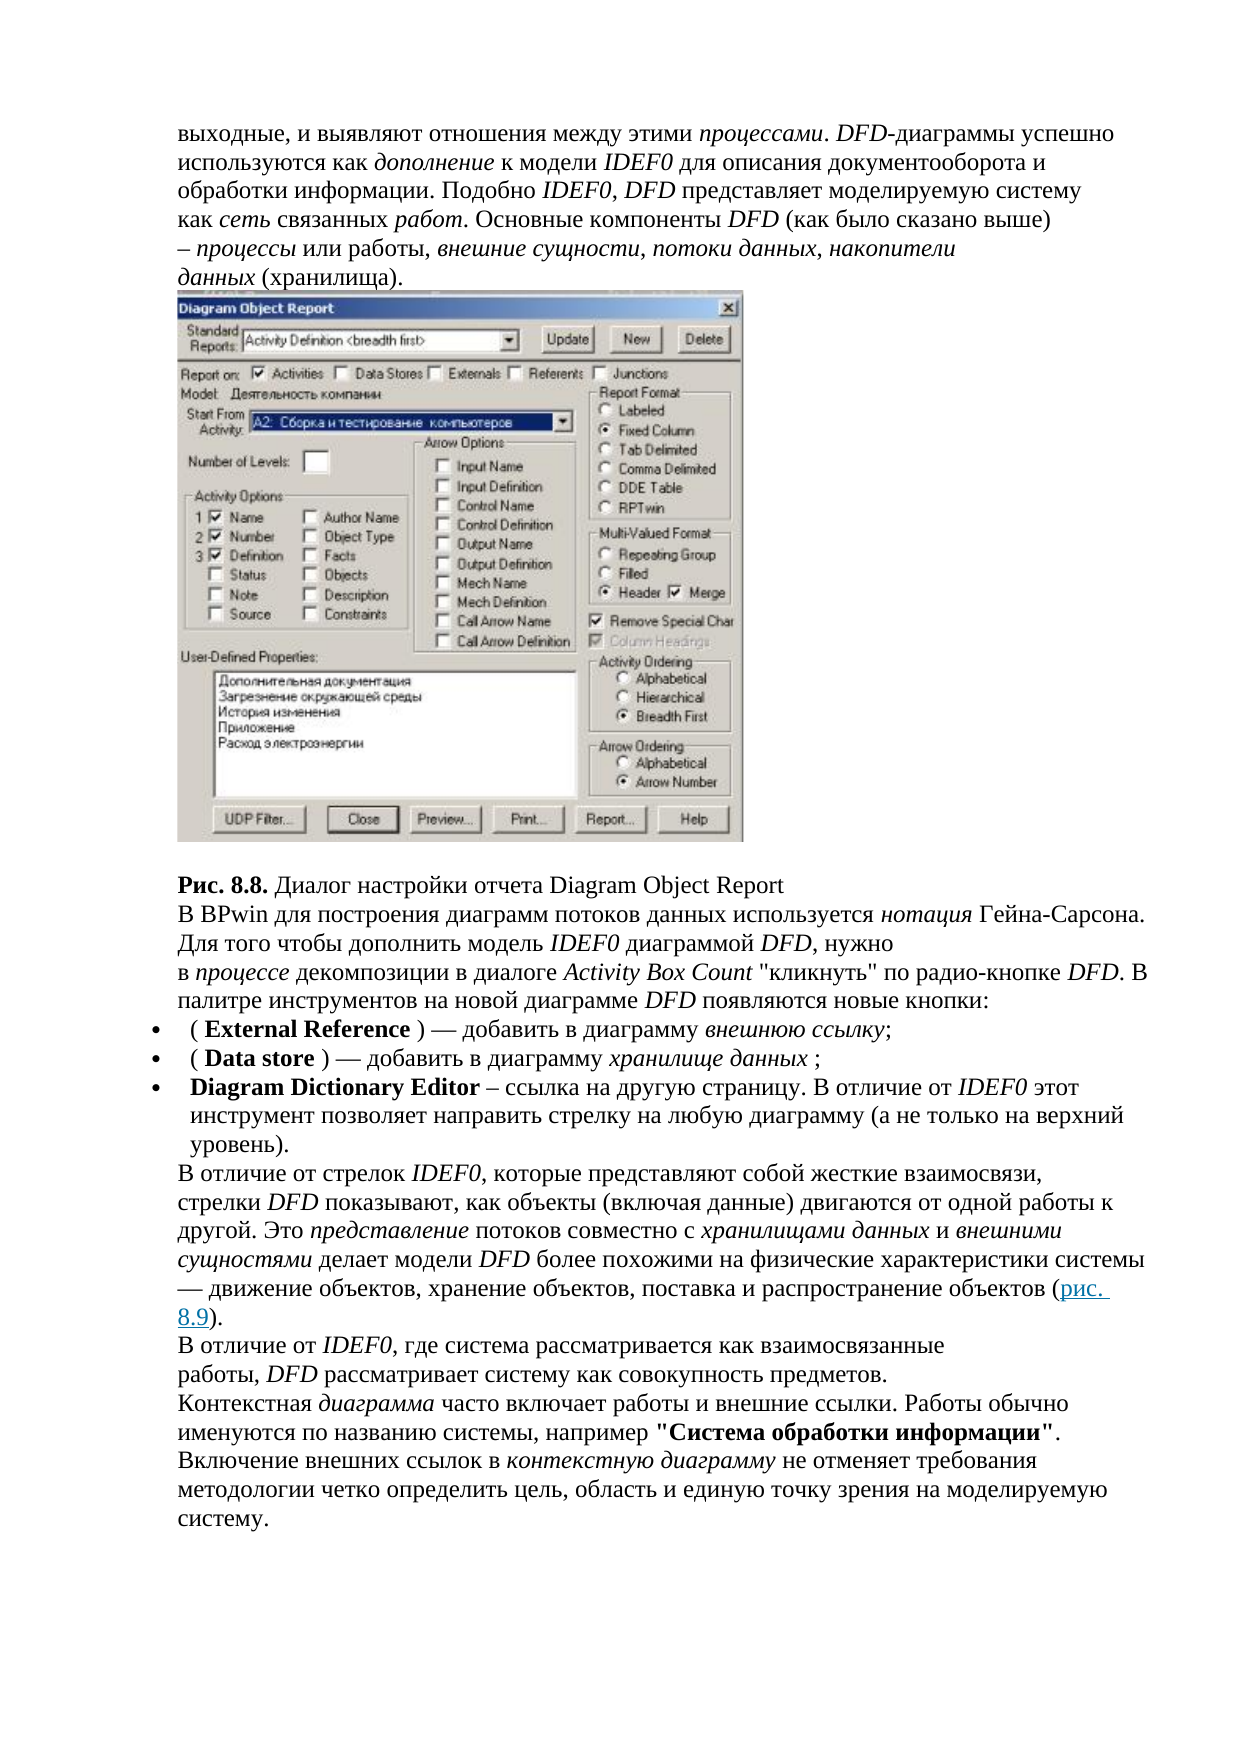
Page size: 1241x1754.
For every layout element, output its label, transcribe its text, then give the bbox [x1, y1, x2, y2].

text В BPwin для построения диаграмм потоков данных используется нотация Гейна-Сарсона. [177, 899, 1152, 928]
text В отличие от IDEF0, где система рассматривается как взаимосвязанные работы, DFD рассматривает систему как совокупность предметов. Контекстная диаграмма часто включает работы и внешние ссылки. Работы обычно именуются по названию системы, например "Система обработки информации". Включение внешних ссылок в контекстную диаграмму не отменяет требования методологии четко определить цель, область и единую точку зрения на моделируемую систему. [177, 1331, 1152, 1532]
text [177, 118, 1152, 291]
list ( Data store ) — добавить в диаграмму хранилище данных ; [152, 1043, 1152, 1072]
list ( External Reference ) — добавить в диаграмму внешнюю ссылку; [152, 1014, 1152, 1043]
text Рис. 8.8. Диалог настройки отчета Diagram Object Report [177, 842, 1152, 899]
text Для того чтобы дополнить модель IDEF0 диаграммой DFD, нужно в процессе декомпозиции в диалоге Activity Box Count "кликнуть" по радио-кнопке DFD. В палитре инструментов на новой диаграмме DFD появляются новые кнопки: [177, 928, 1152, 1014]
picture [177, 290, 744, 842]
list Diagram Dictionary Editor – ссылка на другую страницу. В отличие от IDEF0 этот инструмент позволяет направить стрелку на любую диаграмму (а не только на верхний уровень). [152, 1072, 1152, 1158]
text В отличие от стрелок IDEF0, которые представляют собой жесткие взаимосвязи, стрелки DFD показывают, как объекты (включая данные) двигаются от одной работы к другой. Это представление потоков совместно с хранилищами данных и внешними сущностями делает модели DFD более похожими на физические характеристики системы — движение объектов, хранение объектов, поставка и распространение объектов (рис. 8.9). [177, 1158, 1152, 1331]
